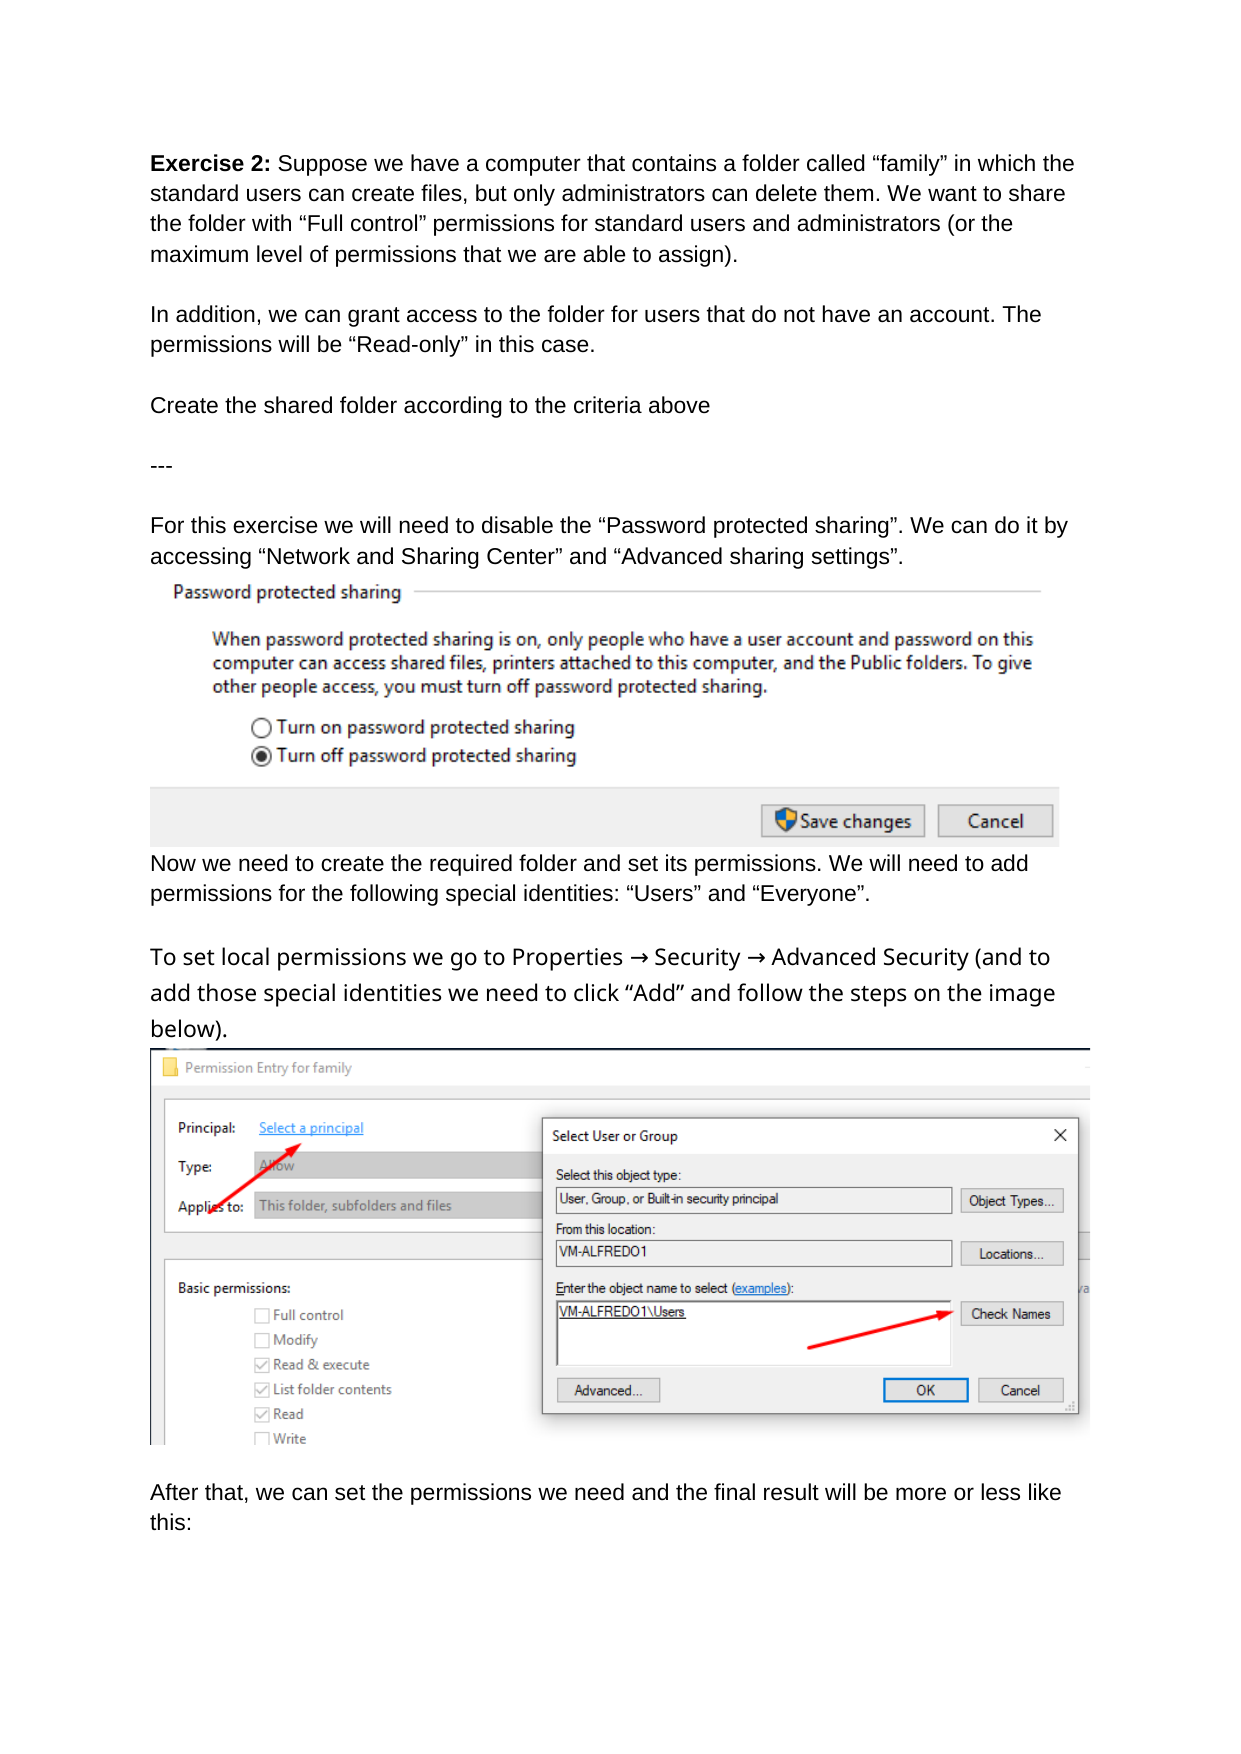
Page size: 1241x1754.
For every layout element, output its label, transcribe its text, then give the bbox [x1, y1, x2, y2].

picture [150, 1048, 1091, 1445]
text For this exercise we will need to disable the “Password protected sharing”. We can do it by accessing “Network and Sharing Center” and “Advanced sharing settings”. [150, 512, 1090, 569]
text --- [150, 452, 1090, 478]
text Create the shared folder according to the criteria above [150, 392, 1090, 418]
text Now we need to create the required folder and set its permissions. We will need to add permissions for the following special identities: “Users” and “Everyone”. [150, 850, 1090, 907]
text To set local permissions we go to Properties → Security → Advanced Security (and to add those special identities we need to click “Add” and follow the steps on the image below). [150, 941, 1090, 1044]
picture [150, 572, 1060, 847]
text After that, we can set the permissions we need and the final result will be more or less like this: [150, 1478, 1090, 1535]
text Exercise 2: Suppose we have a computer that contains a folder called “family” in which the standard users can create files, but only administrators can delete them. We want to share the folder with “Full control” permissions for standard users and administrators (or the maximum level of permissions that we are able to assign). [150, 150, 1090, 267]
text In addition, we can grant access to the folder for users that do not have an account. The permissions will be “Read-only” in this case. [150, 301, 1090, 358]
